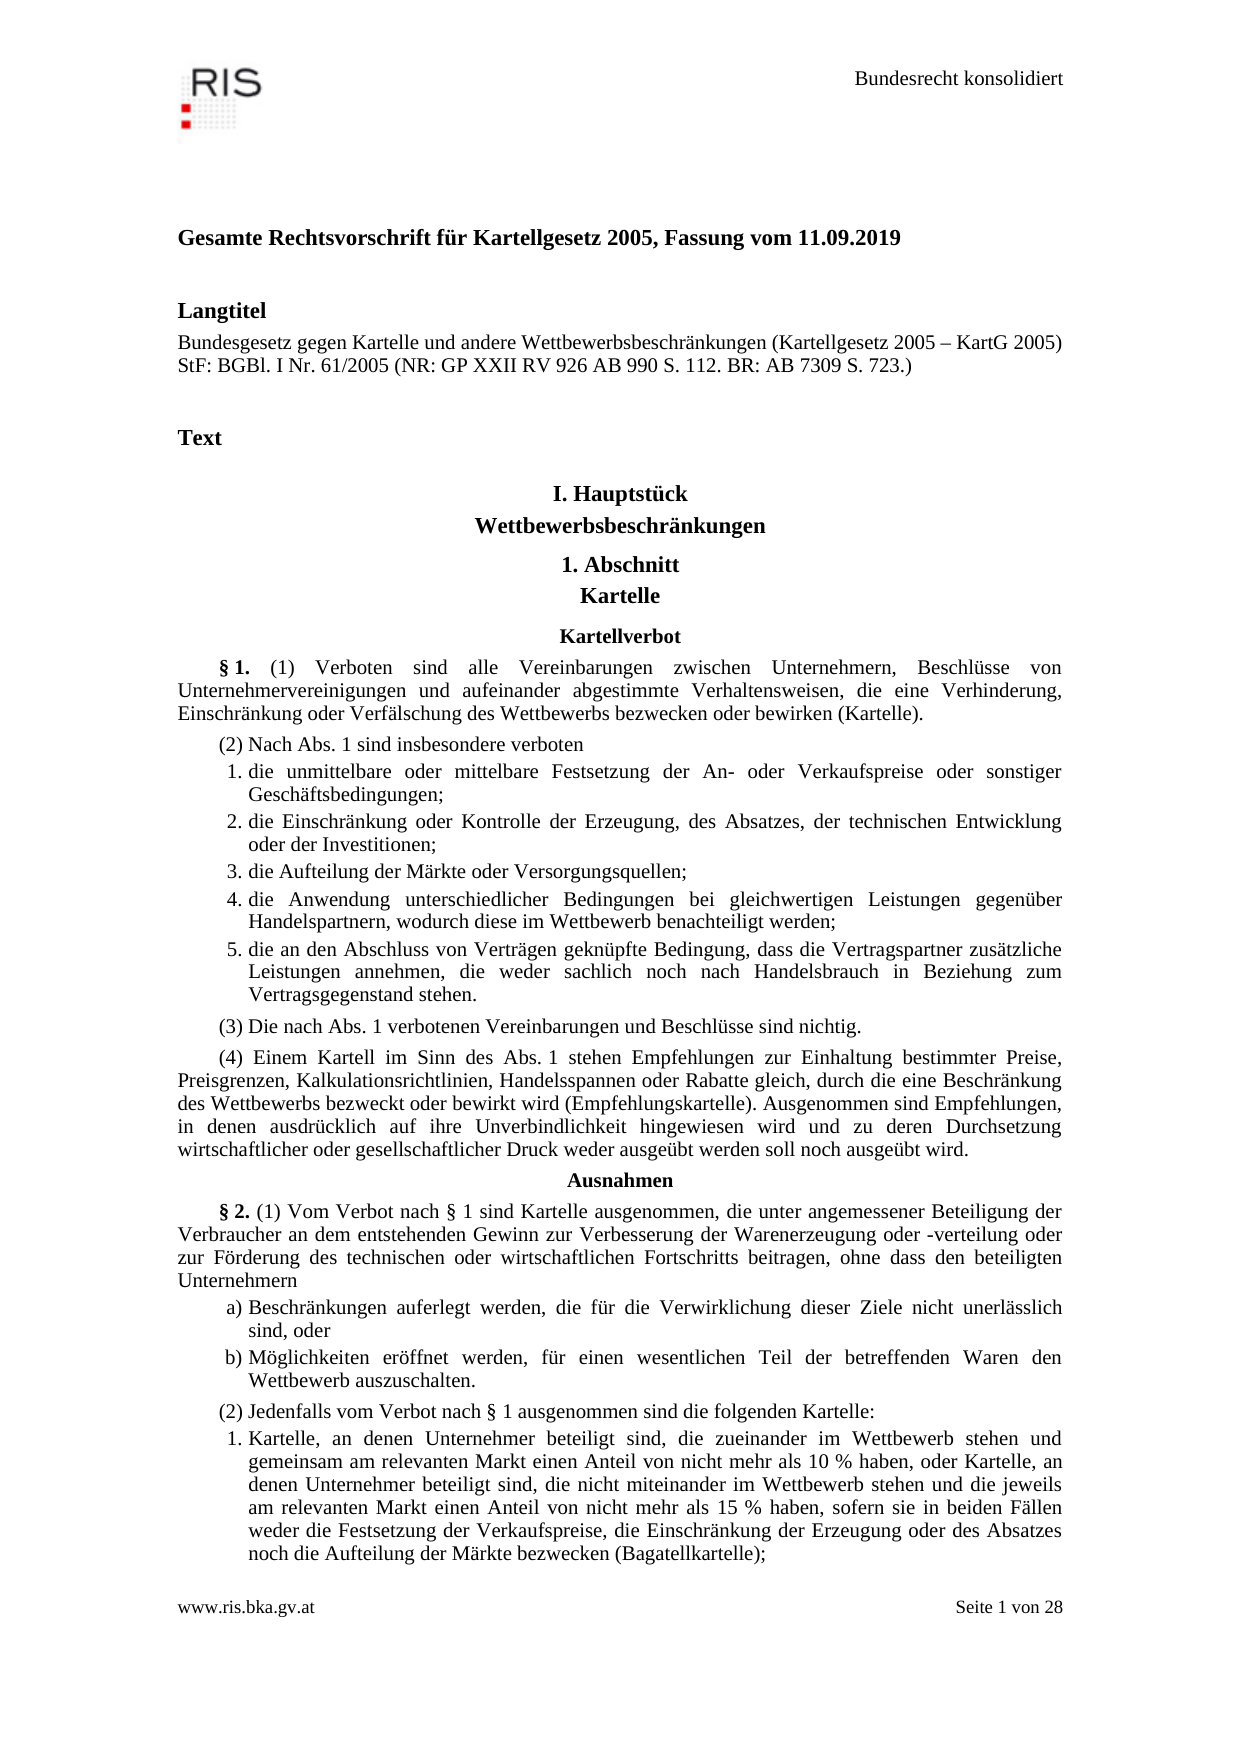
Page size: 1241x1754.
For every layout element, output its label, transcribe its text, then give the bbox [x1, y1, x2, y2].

text Wettbewerbsbeschränkungen [177, 515, 1063, 538]
text I. Hauptstück [177, 483, 1063, 506]
text b) Möglichkeiten eröffnet werden, für einen wesentlichen Teil der betreffenden Waren den Wettbewerb auszuschalten. [177, 1346, 1063, 1392]
text 2. die Einschränkung oder Kontrolle der Erzeugung, des Absatzes, der technischen Entwicklung oder der Investitionen; [177, 811, 1063, 856]
text Bundesgesetz gegen Kartelle und andere Wettbewerbsbeschränkungen (Kartellgesetz 2005 – KartG 2005) StF: BGBl. I Nr. 61/2005 (NR: GP XXII RV 926 AB 990 S. 112. BR: AB 7309 S. 723.) [177, 331, 1063, 377]
text Kartellverbot [177, 625, 1063, 648]
text § 1. (1) Verboten sind alle Vereinbarungen zwischen Unternehmern, Beschlüsse von Unternehmervereinigungen und aufeinander abgestimmte Verhaltensweisen, die eine Verhinderung, Einschränkung oder Verfälschung des Wettbewerbs bezwecken oder bewirken (Kartelle). [177, 656, 1063, 725]
picture [177, 57, 264, 144]
text (2) Jedenfalls vom Verbot nach § 1 ausgenommen sind die folgenden Kartelle: [177, 1400, 1063, 1423]
text Langtitel [177, 300, 1063, 323]
text 1. Abschnitt [177, 554, 1063, 577]
text (2) Nach Abs. 1 sind insbesondere verboten [177, 733, 1063, 756]
text Gesamte Rechtsvorschrift für Kartellgesetz 2005, Fassung vom 11.09.2019 [177, 227, 1063, 250]
text 1. Kartelle, an denen Unternehmer beteiligt sind, die zueinander im Wettbewerb stehen und gemeinsam am relevanten Markt einen Anteil von nicht mehr als 10 % haben, oder Kartelle, an denen Unternehmer beteiligt sind, die nicht miteinander im Wettbewerb stehen und die jeweils am relevanten Markt einen Anteil von nicht mehr als 15 % haben, sofern sie in beiden Fällen weder die Festsetzung der Verkaufspreise, die Einschränkung der Erzeugung oder des Absatzes noch die Aufteilung der Märkte bezwecken (Bagatellkartelle); [177, 1427, 1063, 1565]
text 3. die Aufteilung der Märkte oder Versorgungsquellen; [177, 861, 1063, 883]
text 4. die Anwendung unterschiedlicher Bedingungen bei gleichwertigen Leistungen gegenüber Handelspartnern, wodurch diese im Wettbewerb benachteiligt werden; [177, 888, 1063, 933]
text (3) Die nach Abs. 1 verbotenen Vereinbarungen und Beschlüsse sind nichtig. [177, 1015, 1063, 1038]
text a) Beschränkungen auferlegt werden, die für die Verwirklichung dieser Ziele nicht unerlässlich sind, oder [177, 1296, 1063, 1342]
text Text [177, 427, 1063, 450]
text (4) Einem Kartell im Sinn des Abs. 1 stehen Empfehlungen zur Einhaltung bestimmter Preise, Preisgrenzen, Kalkulationsrichtlinien, Handelsspannen oder Rabatte gleich, durch die eine Beschränkung des Wettbewerbs bezweckt oder bewirkt wird (Empfehlungskartelle). Ausgenommen sind Empfehlungen, in denen ausdrücklich auf ihre Unverbindlichkeit hingewiesen wird und zu deren Durchsetzung wirtschaftlicher oder gesellschaftlicher Druck weder ausgeübt werden soll noch ausgeübt wird. [177, 1046, 1063, 1161]
text 5. die an den Abschluss von Verträgen geknüpfte Bedingung, dass die Vertragspartner zusätzliche Leistungen annehmen, die weder sachlich noch nach Handelsbrauch in Beziehung zum Vertragsgegenstand stehen. [177, 938, 1063, 1006]
text Kartelle [177, 586, 1063, 608]
text § 2. (1) Vom Verbot nach § 1 sind Kartelle ausgenommen, die unter angemessener Beteiligung der Verbraucher an dem entstehenden Gewinn zur Verbesserung der Warenerzeugung oder -verteilung oder zur Förderung des technischen oder wirtschaftlichen Fortschritts beitragen, ohne dass den beteiligten Unternehmern [177, 1200, 1063, 1292]
text Ausnahmen [177, 1169, 1063, 1192]
text 1. die unmittelbare oder mittelbare Festsetzung der An- oder Verkaufspreise oder sonstiger Geschäftsbedingungen; [177, 761, 1063, 806]
